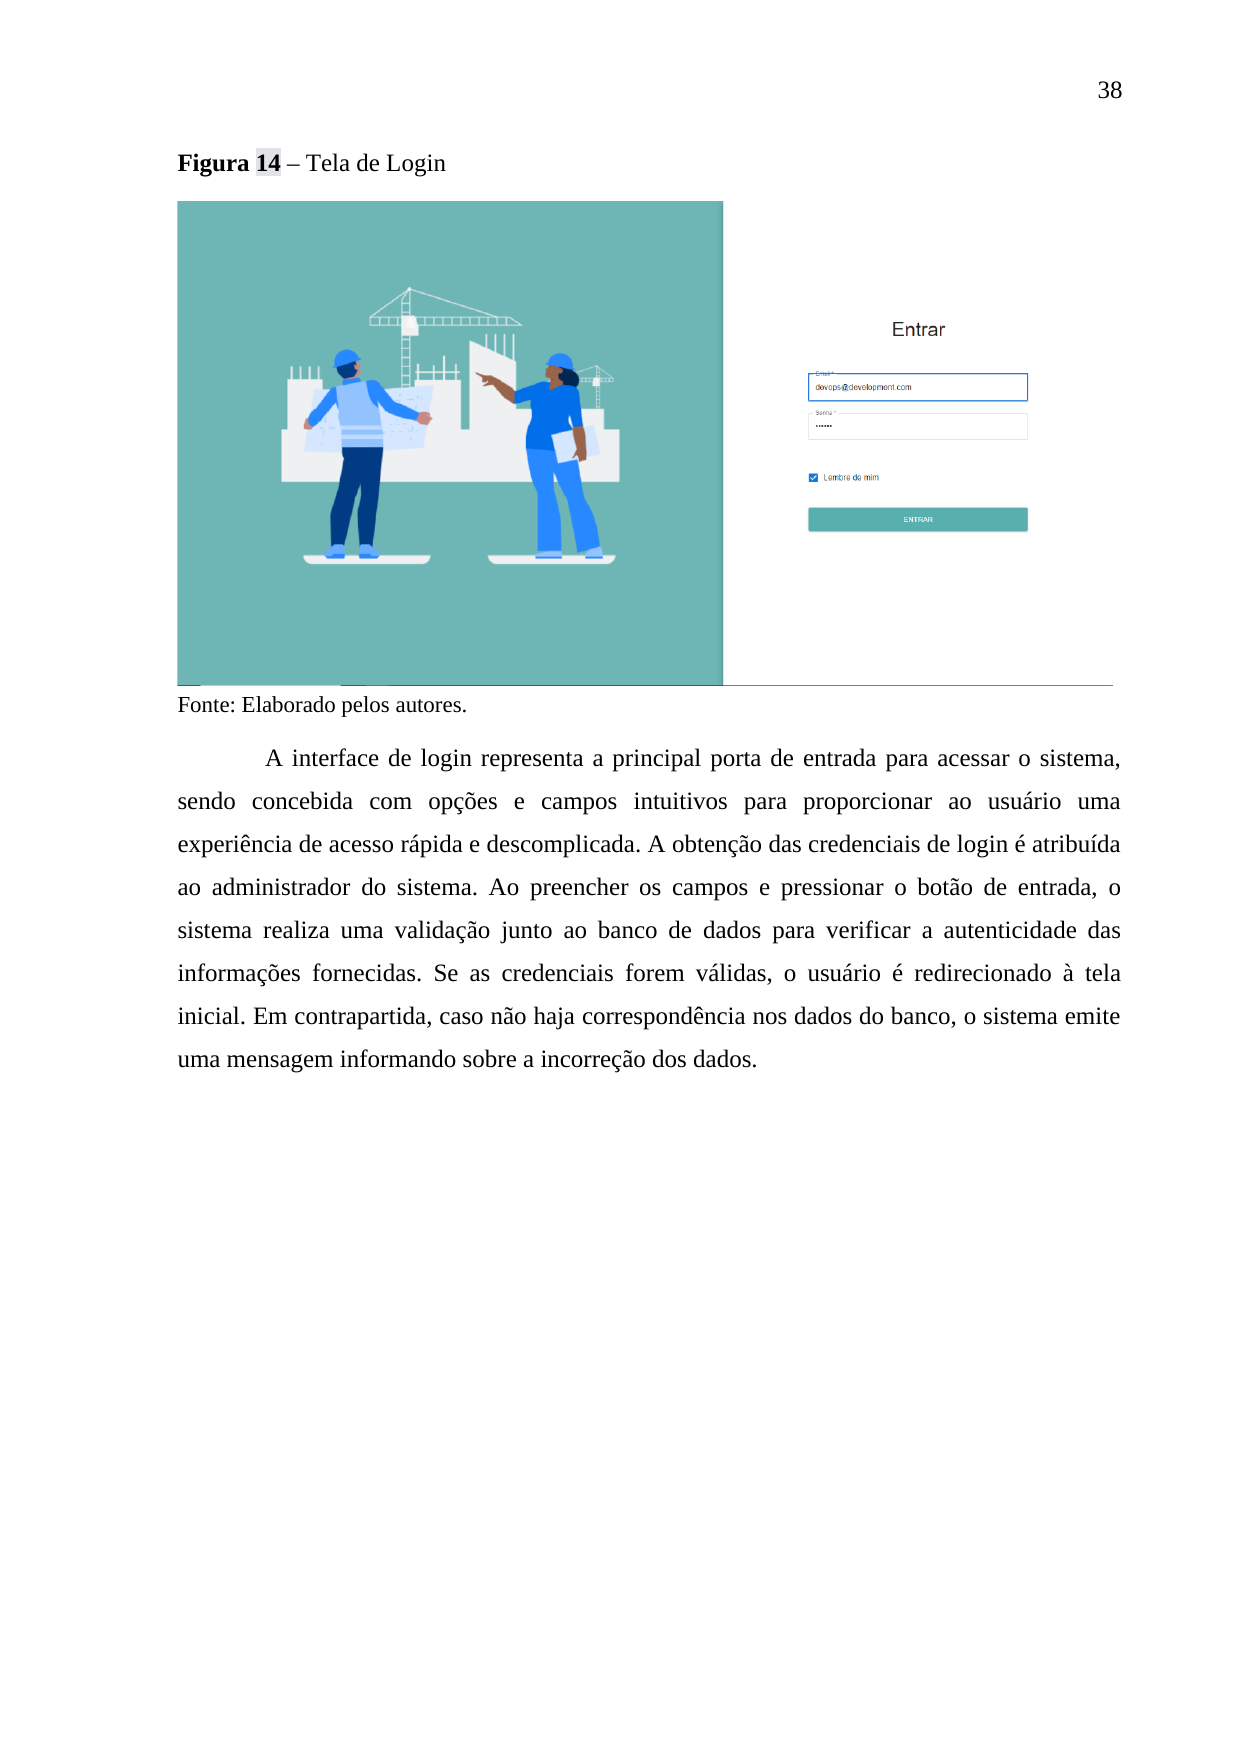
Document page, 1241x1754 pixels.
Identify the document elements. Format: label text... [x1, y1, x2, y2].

text Fonte: Elaborado pelos autores. [177, 691, 1122, 718]
text Figura 14 – Tela de Login [281, 148, 1122, 176]
text A interface de login representa a principal porta de entrada para acessar o sistema, sendo concebida com opções e campos intuitivos para proporcionar ao usuário uma experiência de acesso rápida e descomplicada. A obtenção das credenciais de login é atribuída ao administrador do sistema. Ao preencher os campos e pressionar o botão de entrada, o sistema realiza uma validação junto ao banco de dados para verificar a autenticidade das informações fornecidas. Se as credenciais forem válidas, o usuário é redirecionado à tela inicial. Em contrapartida, caso não haja correspondência nos dados do banco, o sistema emite uma mensagem informando sobre a incorreção dos dados. [177, 743, 1122, 1073]
picture [177, 201, 1113, 686]
text Figura 14 – Tela de Login [177, 148, 256, 176]
